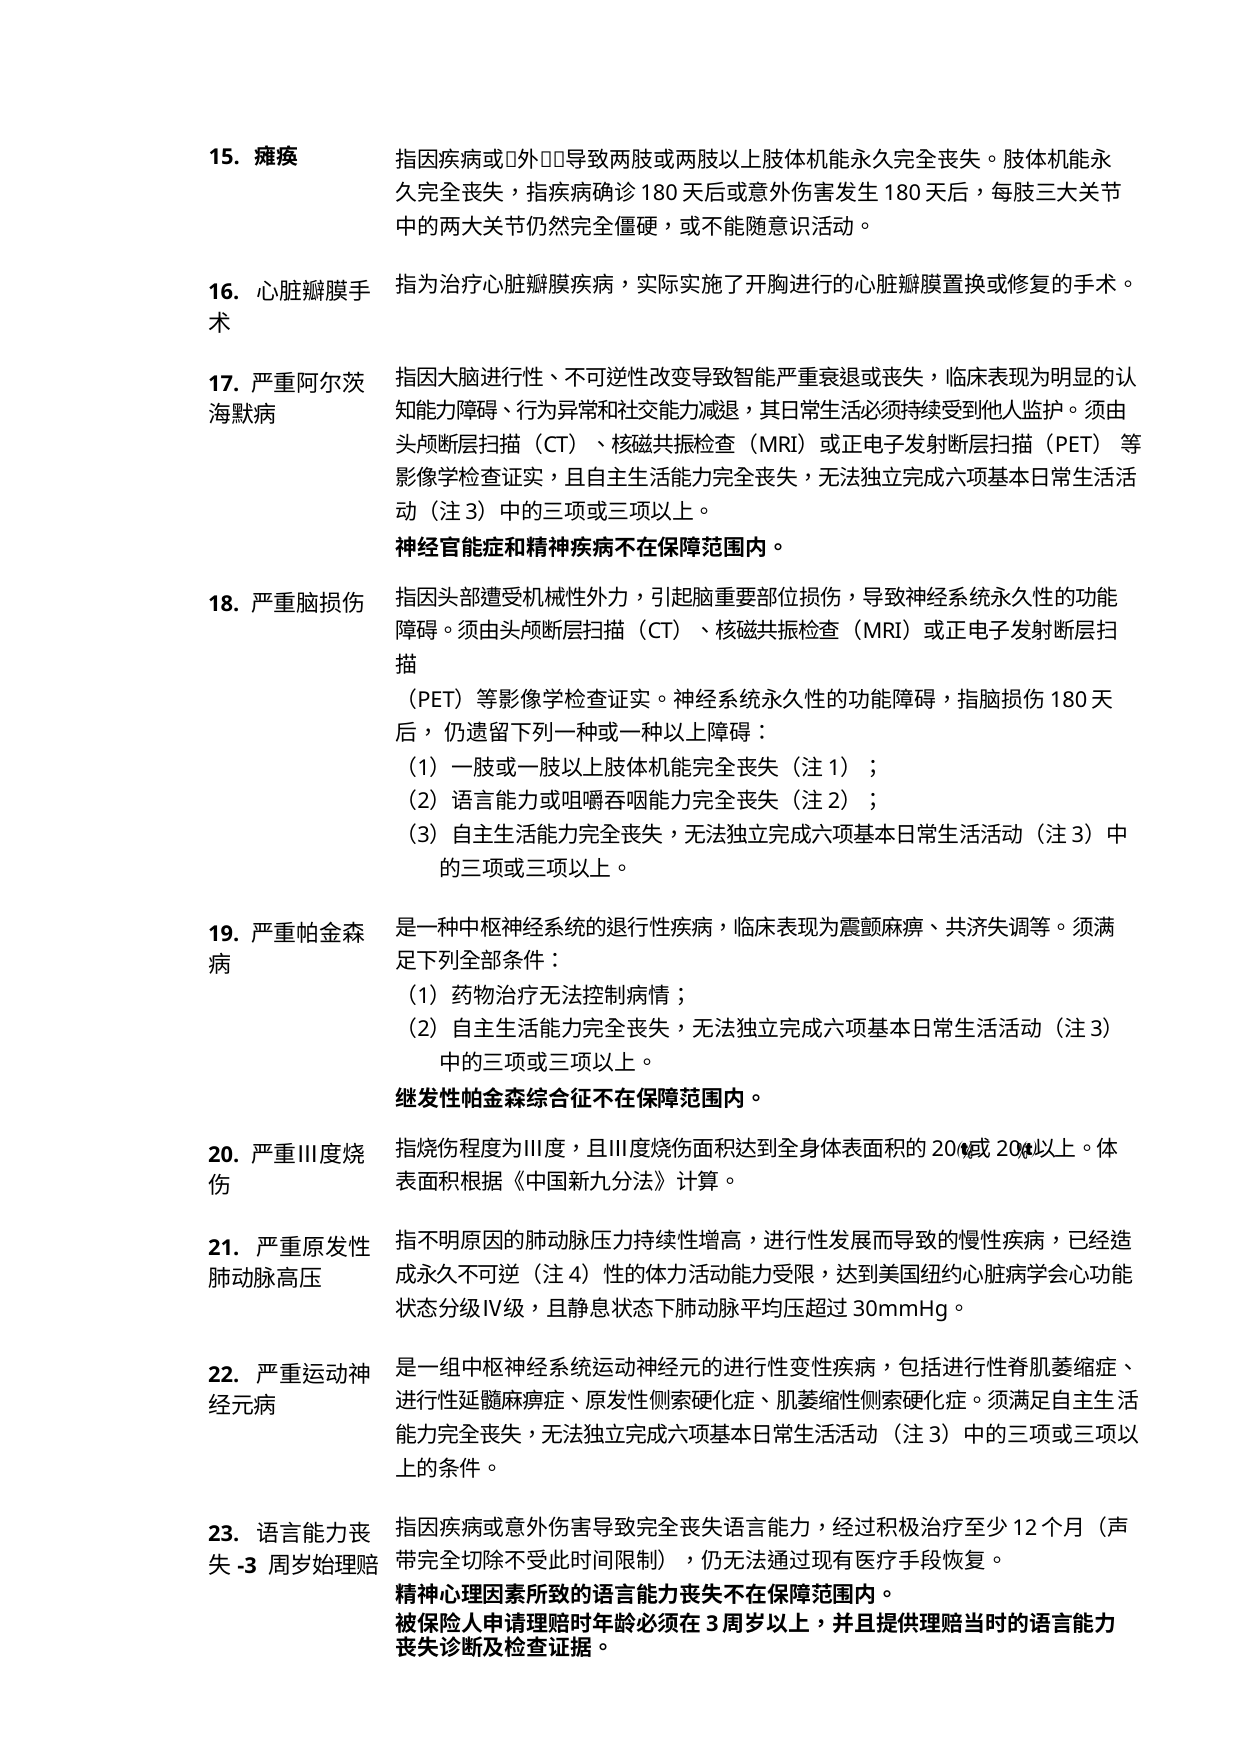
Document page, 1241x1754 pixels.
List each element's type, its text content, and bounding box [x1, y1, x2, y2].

text 指因疾病或意外伤害导致完全丧失语言能力，经过积极治疗至少12个月（声带完全切除不受此时间限制），仍无法通过现有医疗手段恢复。 [395, 1512, 1140, 1575]
text 是一组中枢神经系统运动神经元的进行性变性疾病，包括进行性脊肌萎缩症、进行性延髓麻痹症、原发性侧索硬化症、肌萎缩性侧索硬化症。须满足自主生活能力完全丧失，无法独立完成六项基本日常生活活动（注3）中的三项或三项以上的条件。 [395, 1352, 1139, 1482]
text （PET）等影像学检查证实。神经系统永久性的功能障碍，指脑损伤180天后， 仍遗留下列一种或一种以上障碍： [395, 683, 1139, 747]
text （2）语言能力或咀嚼吞咽能力完全丧失（注2）； [395, 785, 1157, 815]
text 被保险人申请理赔时年龄必须在3周岁以上，并且提供理赔当时的语言能力丧失诊断及检查证据。 [395, 1611, 1134, 1662]
text 指为治疗心脏瓣膜疾病，实际实施了开胸进行的心脏瓣膜置换或修复的手术。 [395, 269, 1157, 299]
subtitle 继发性帕金森综合征不在保障范围内。 [395, 1081, 1157, 1113]
text 15. 瘫痪 指因疾病或意外伤害导致两肢或两肢以上肢体机能永久完全丧失。肢体机能永 [129, 142, 1157, 173]
subtitle 精神心理因素所致的语言能力丧失不在保障范围内。 [395, 1579, 1157, 1608]
text 是一种中枢神经系统的退行性疾病，临床表现为震颤麻痹、共济失调等。须满足下列全部条件： [395, 911, 1134, 975]
subtitle 神经官能症和精神疾病不在保障范围内。 [395, 530, 1157, 562]
text （1）一肢或一肢以上肢体机能完全丧失（注1）； [395, 752, 1157, 781]
text 指因大脑进行性、不可逆性改变导致智能严重衰退或丧失，临床表现为明显的认知能力障碍、行为异常和社交能力减退，其日常生活必须持续受到他人监护。须由头颅断层扫描（CT）、核磁共振检查（MRI）或正电子发射断层扫描（PET） 等影像学检查证实，且自主生活能力完全丧失，无法独立完成六项基本日常生活活动（注3）中的三项或三项以上。 [395, 361, 1145, 526]
text 指因头部遭受机械性外力，引起脑重要部位损伤，导致神经系统永久性的功能障碍。须由头颅断层扫描（CT）、核磁共振检查（MRI）或正电子发射断层扫描 [395, 582, 1135, 679]
text 久完全丧失，指疾病确诊180天后或意外伤害发生180天后，每肢三大关节中的两大关节仍然完全僵硬，或不能随意识活动。 [395, 177, 1141, 240]
text （3）自主生活能力完全丧失，无法独立完成六项基本日常生活活动（注 3）中的三项或三项以上。 [395, 819, 1132, 882]
text 指不明原因的肺动脉压力持续性增高，进行性发展而导致的慢性疾病，已经造成永久不可逆（注4）性的体力活动能力受限，达到美国纽约心脏病学会心功能状态分级Ⅳ级，且静息状态下肺动脉平均压超过30mmHg。 [395, 1225, 1134, 1322]
text （1）药物治疗无法控制病情； [395, 979, 1157, 1009]
text （2）自主生活能力完全丧失，无法独立完成六项基本日常生活活动（注3）中的三项或三项以上。 [395, 1013, 1140, 1077]
text 指烧伤程度为Ⅲ度，且Ⅲ度烧伤面积达到全身体表面积的20或20以上。体表面积根据《中国新九分法》计算。 [395, 1133, 1134, 1196]
